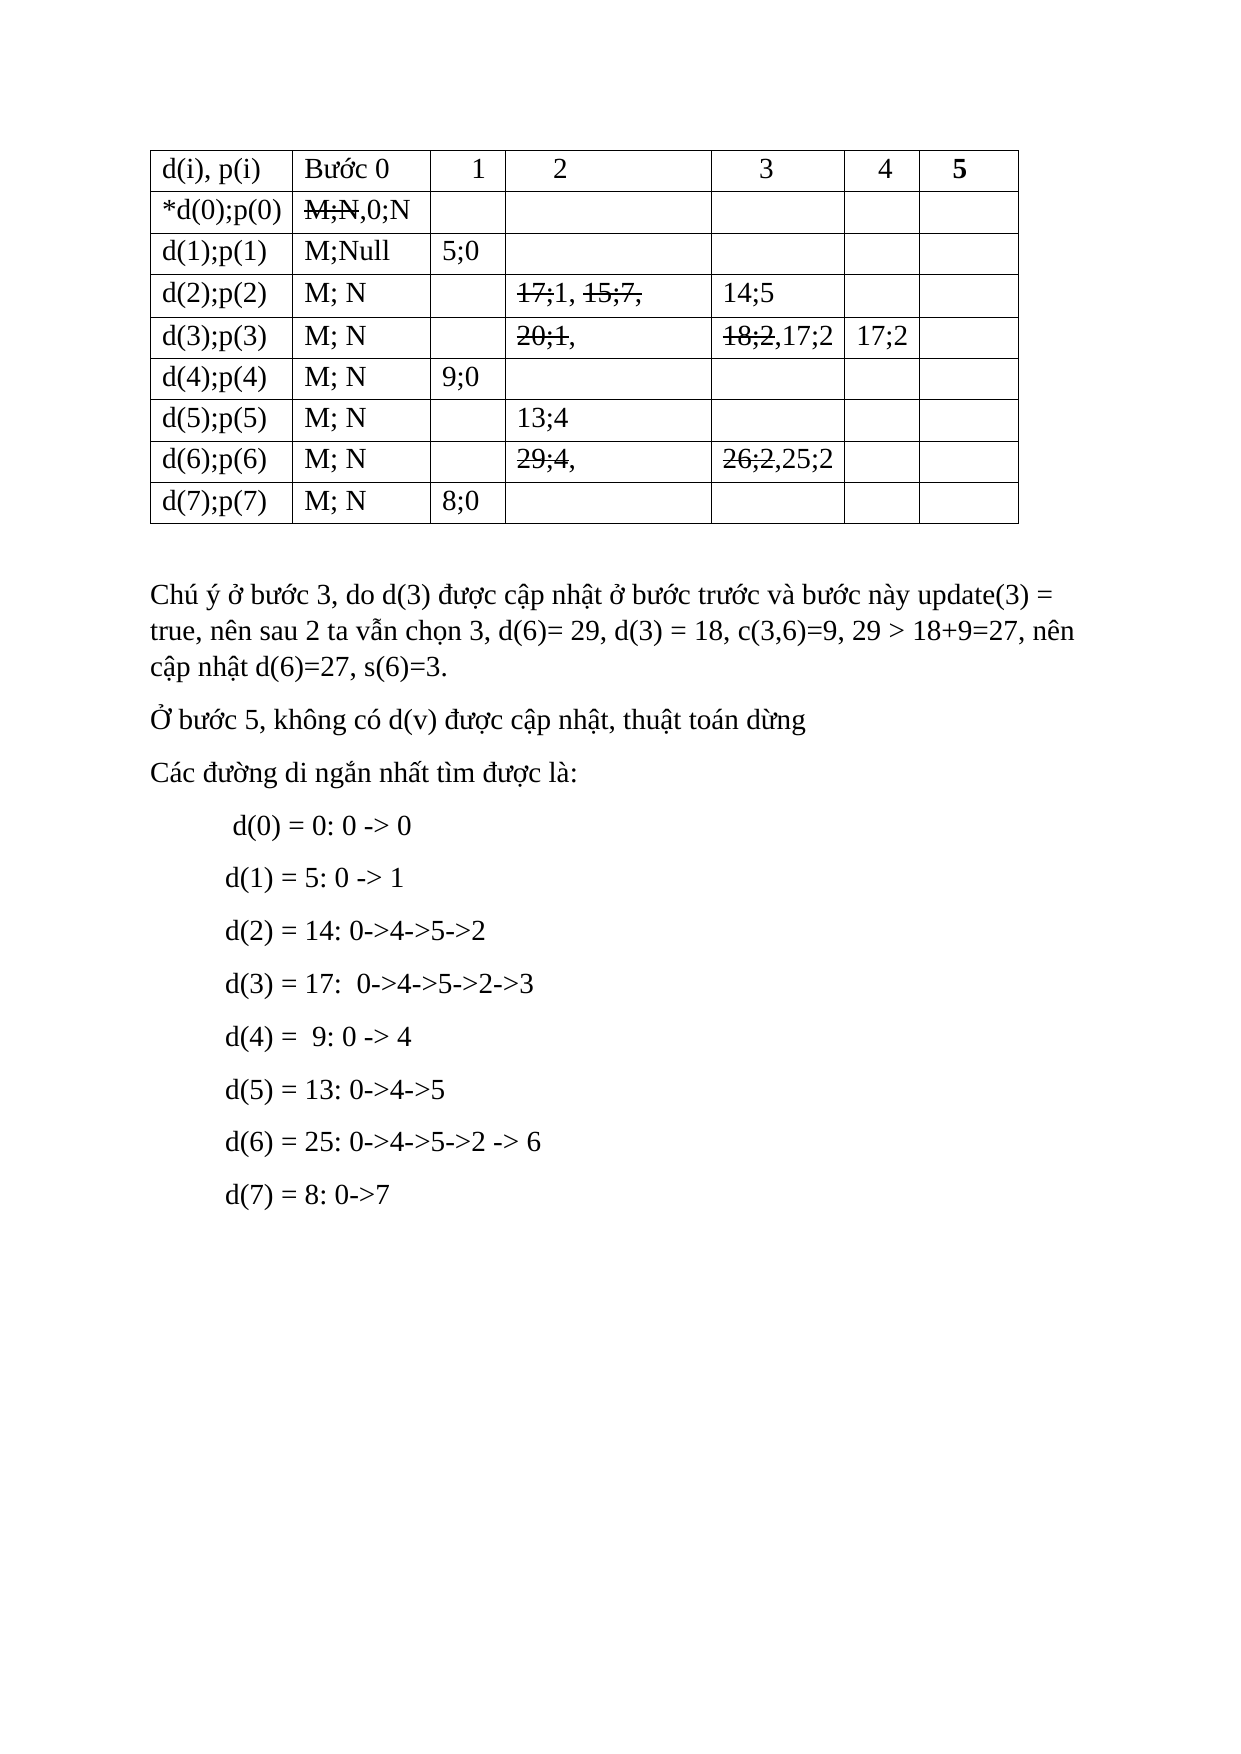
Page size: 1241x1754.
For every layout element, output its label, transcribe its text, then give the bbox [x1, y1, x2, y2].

table_header 5 [920, 151, 1018, 191]
table_cell M; N [293, 318, 430, 358]
table_cell [845, 442, 919, 482]
table_header 3 [712, 151, 844, 191]
table_cell [920, 318, 1018, 358]
table_cell [845, 400, 919, 441]
table_cell 9;0 [431, 359, 505, 399]
table_cell d(6);p(6) [151, 442, 292, 482]
table_cell [431, 442, 505, 482]
table_cell [506, 192, 711, 232]
table_cell 8;0 [431, 483, 505, 523]
table_header 2 [506, 151, 711, 191]
table_cell [845, 234, 919, 274]
table_header d(i), p(i) [151, 151, 292, 191]
table_cell 14;5 [712, 275, 844, 317]
text d(5) = 13: 0->4->5 [225, 1072, 1090, 1105]
text d(1) = 5: 0 -> 1 [225, 861, 1090, 894]
text Ở bước 5, không có d(v) được cập nhật, thuật toán dừng [150, 702, 1090, 736]
table_cell [431, 400, 505, 441]
table_cell [712, 483, 844, 523]
table_cell M; N [293, 400, 430, 441]
table_cell 17;2 [845, 318, 919, 358]
table_cell [845, 483, 919, 523]
table_cell [712, 359, 844, 399]
table_cell d(1);p(1) [151, 234, 292, 274]
table_cell 29;4, [506, 442, 711, 482]
table_cell M; N [293, 442, 430, 482]
table_cell 18;2,17;2 [712, 318, 844, 358]
table_cell M; N [293, 483, 430, 523]
text d(7) = 8: 0->7 [225, 1177, 1090, 1211]
text d(4) = 9: 0 -> 4 [225, 1019, 1090, 1052]
text d(2) = 14: 0->4->5->2 [225, 913, 1090, 947]
text d(3) = 17: 0->4->5->2->3 [225, 966, 1090, 1000]
table_cell [506, 483, 711, 523]
table_cell d(2);p(2) [151, 275, 292, 317]
table_cell d(4);p(4) [151, 359, 292, 399]
table_cell [920, 400, 1018, 441]
table_cell [845, 192, 919, 232]
table_cell M;Null [293, 234, 430, 274]
table_cell [431, 192, 505, 232]
table_cell [920, 192, 1018, 232]
table_cell [920, 275, 1018, 317]
table_cell [920, 442, 1018, 482]
table_cell 20;1, [506, 318, 711, 358]
table_cell d(3);p(3) [151, 318, 292, 358]
table_cell 13;4 [506, 400, 711, 441]
table_cell [712, 234, 844, 274]
table_cell [920, 483, 1018, 523]
table_cell d(7);p(7) [151, 483, 292, 523]
table_cell M; N [293, 275, 430, 317]
table_cell [845, 359, 919, 399]
table_cell d(5);p(5) [151, 400, 292, 441]
table_cell [506, 234, 711, 274]
table_cell M;N,0;N [293, 192, 430, 232]
table_cell 5;0 [431, 234, 505, 274]
table_cell 26;2,25;2 [712, 442, 844, 482]
table_cell 17;1, 15;7, [506, 275, 711, 317]
text d(6) = 25: 0->4->5->2 -> 6 [225, 1124, 1090, 1158]
text Chú ý ở bước 3, do d(3) được cập nhật ở bước trước và bước này update(3) = true, nên sau 2 ta vẫn chọn 3, d(6)= 29, d(3) = 18, c(3,6)=9, 29 > 18+9=27, nên cập nhật d(6)=27, s(6)=3. [150, 577, 1090, 683]
table_cell [845, 275, 919, 317]
table_cell [712, 192, 844, 232]
table_cell [920, 234, 1018, 274]
table_cell [431, 318, 505, 358]
table_header 4 [845, 151, 919, 191]
table_header 1 [431, 151, 505, 191]
table_cell *d(0);p(0) [151, 192, 292, 232]
table_header Bước 0 [293, 151, 430, 191]
table_cell [506, 359, 711, 399]
text d(0) = 0: 0 -> 0 [150, 808, 1090, 841]
text Các đường di ngắn nhất tìm được là: [150, 755, 1090, 788]
table_cell M; N [293, 359, 430, 399]
table_cell [431, 275, 505, 317]
table_cell [920, 359, 1018, 399]
table_cell [712, 400, 844, 441]
